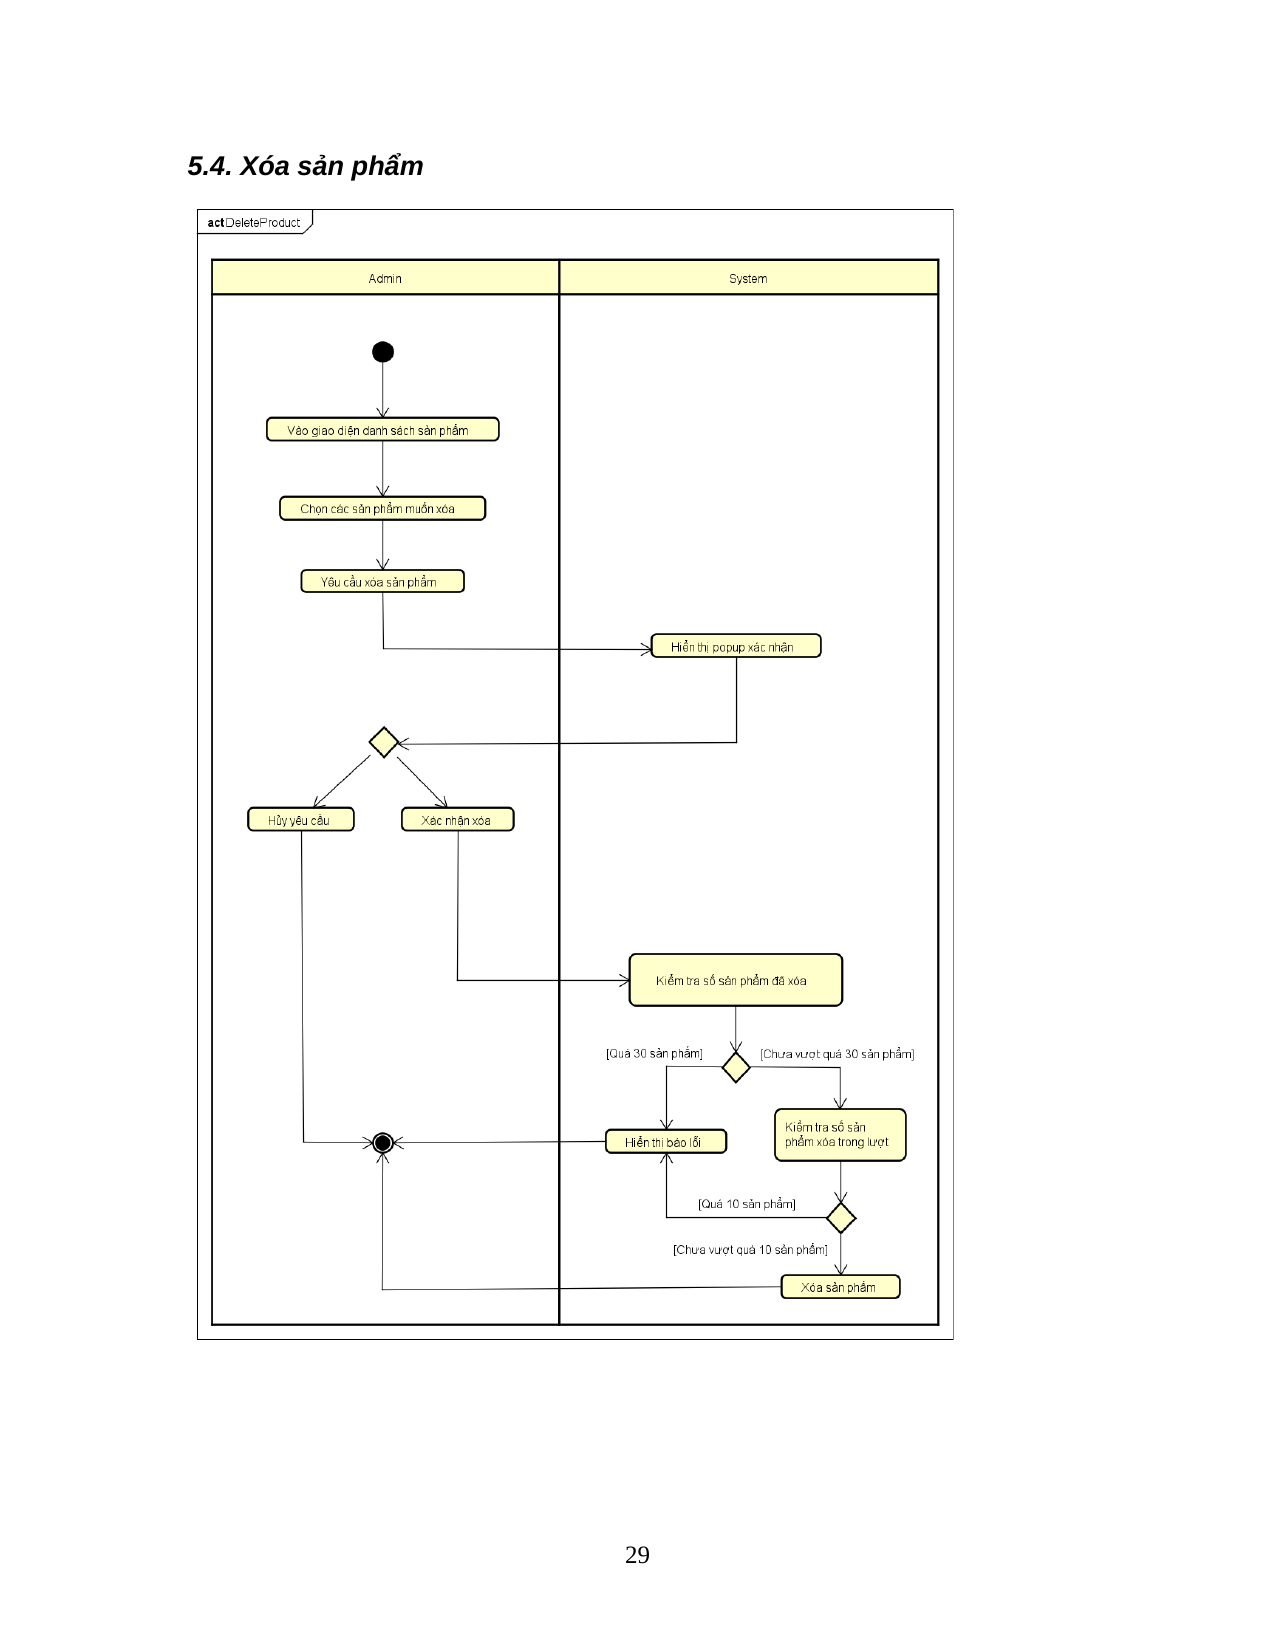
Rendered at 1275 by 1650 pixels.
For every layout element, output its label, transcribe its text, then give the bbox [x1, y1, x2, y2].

subtitle 5.4. Xóa sản phẩm [187, 150, 1087, 181]
picture [187, 200, 962, 1349]
